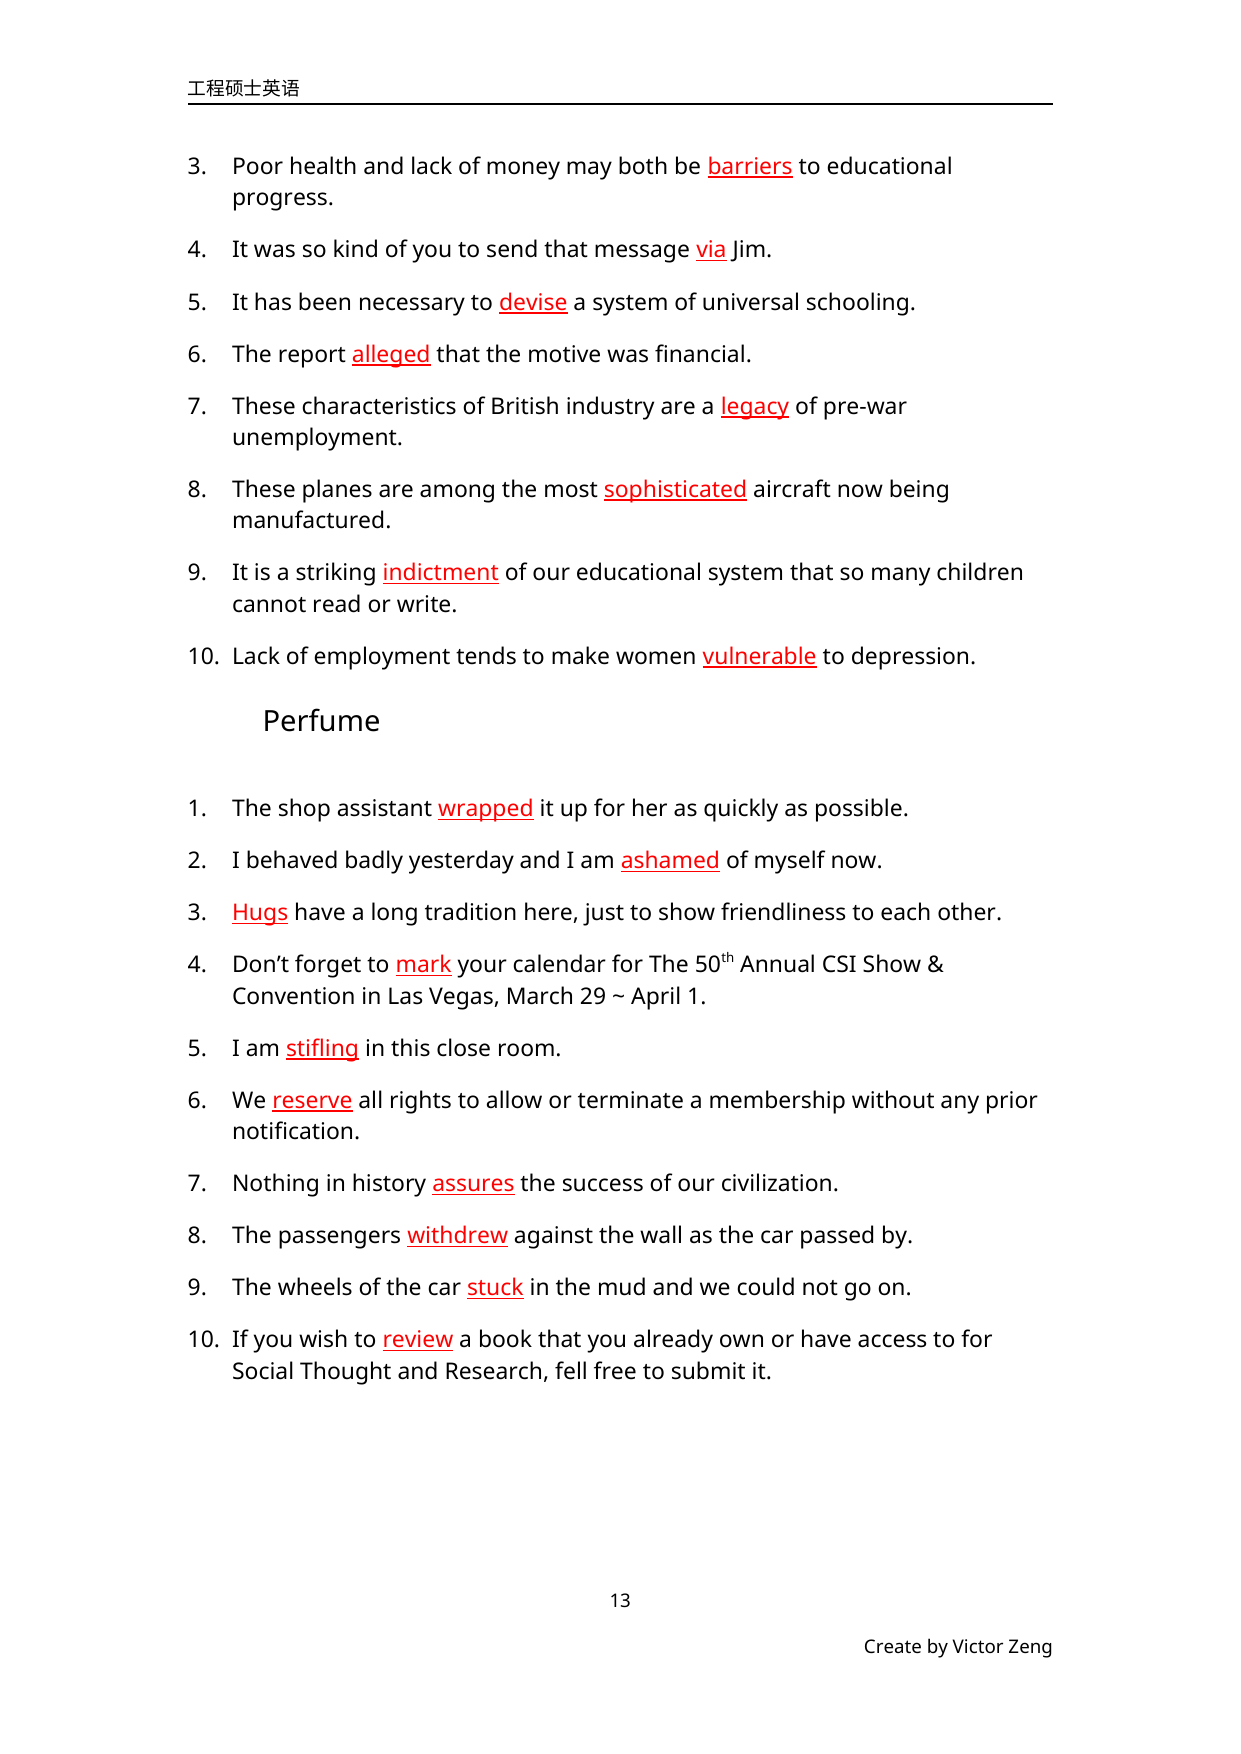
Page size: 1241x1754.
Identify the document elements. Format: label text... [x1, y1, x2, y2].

list The wheels of the car stuck in the mud and we could not go on. [187, 1271, 1053, 1302]
list It was so kind of you to send that message via Jim. [187, 233, 1053, 264]
list Hugs have a long tradition here, just to show friendliness to each other. [187, 896, 1053, 927]
list I behaved badly yesterday and I am ashamed of myself now. [187, 844, 1053, 875]
list The passengers withdrew against the wall as the car passed by. [187, 1219, 1053, 1250]
list Lack of employment tends to make women vulnerable to depression. [187, 639, 1053, 671]
list These planes are among the most sophisticated aircraft now being manufactured. [187, 473, 1053, 535]
list I am stifling in this close room. [187, 1032, 1053, 1063]
subtitle Perfume [262, 700, 1053, 740]
list If you wish to review a book that you already own or have access to for Social Thought and Research, fell free to submit it. [187, 1323, 1053, 1386]
list Nothing in history assures the success of our civilization. [187, 1167, 1053, 1198]
list Don’t forget to mark your calendar for The 50th Annual CSI Show & Convention in Las Vegas, March 29 ~ April 1. [187, 948, 1053, 1011]
list It has been necessary to devise a system of universal schooling. [187, 285, 1053, 317]
list These characteristics of British industry are a legacy of pre-war unemployment. [187, 389, 1053, 452]
list Poor health and lack of money may both be barriers to educational progress. [187, 150, 1053, 212]
list The report alleged that the motive was financial. [187, 337, 1053, 369]
list We reserve all rights to allow or terminate a membership without any prior notification. [187, 1084, 1053, 1146]
list It is a striking indictment of our educational system that so many children cannot read or write. [187, 556, 1053, 619]
list The shop assistant wrapped it up for her as quickly as possible. [187, 792, 1053, 823]
